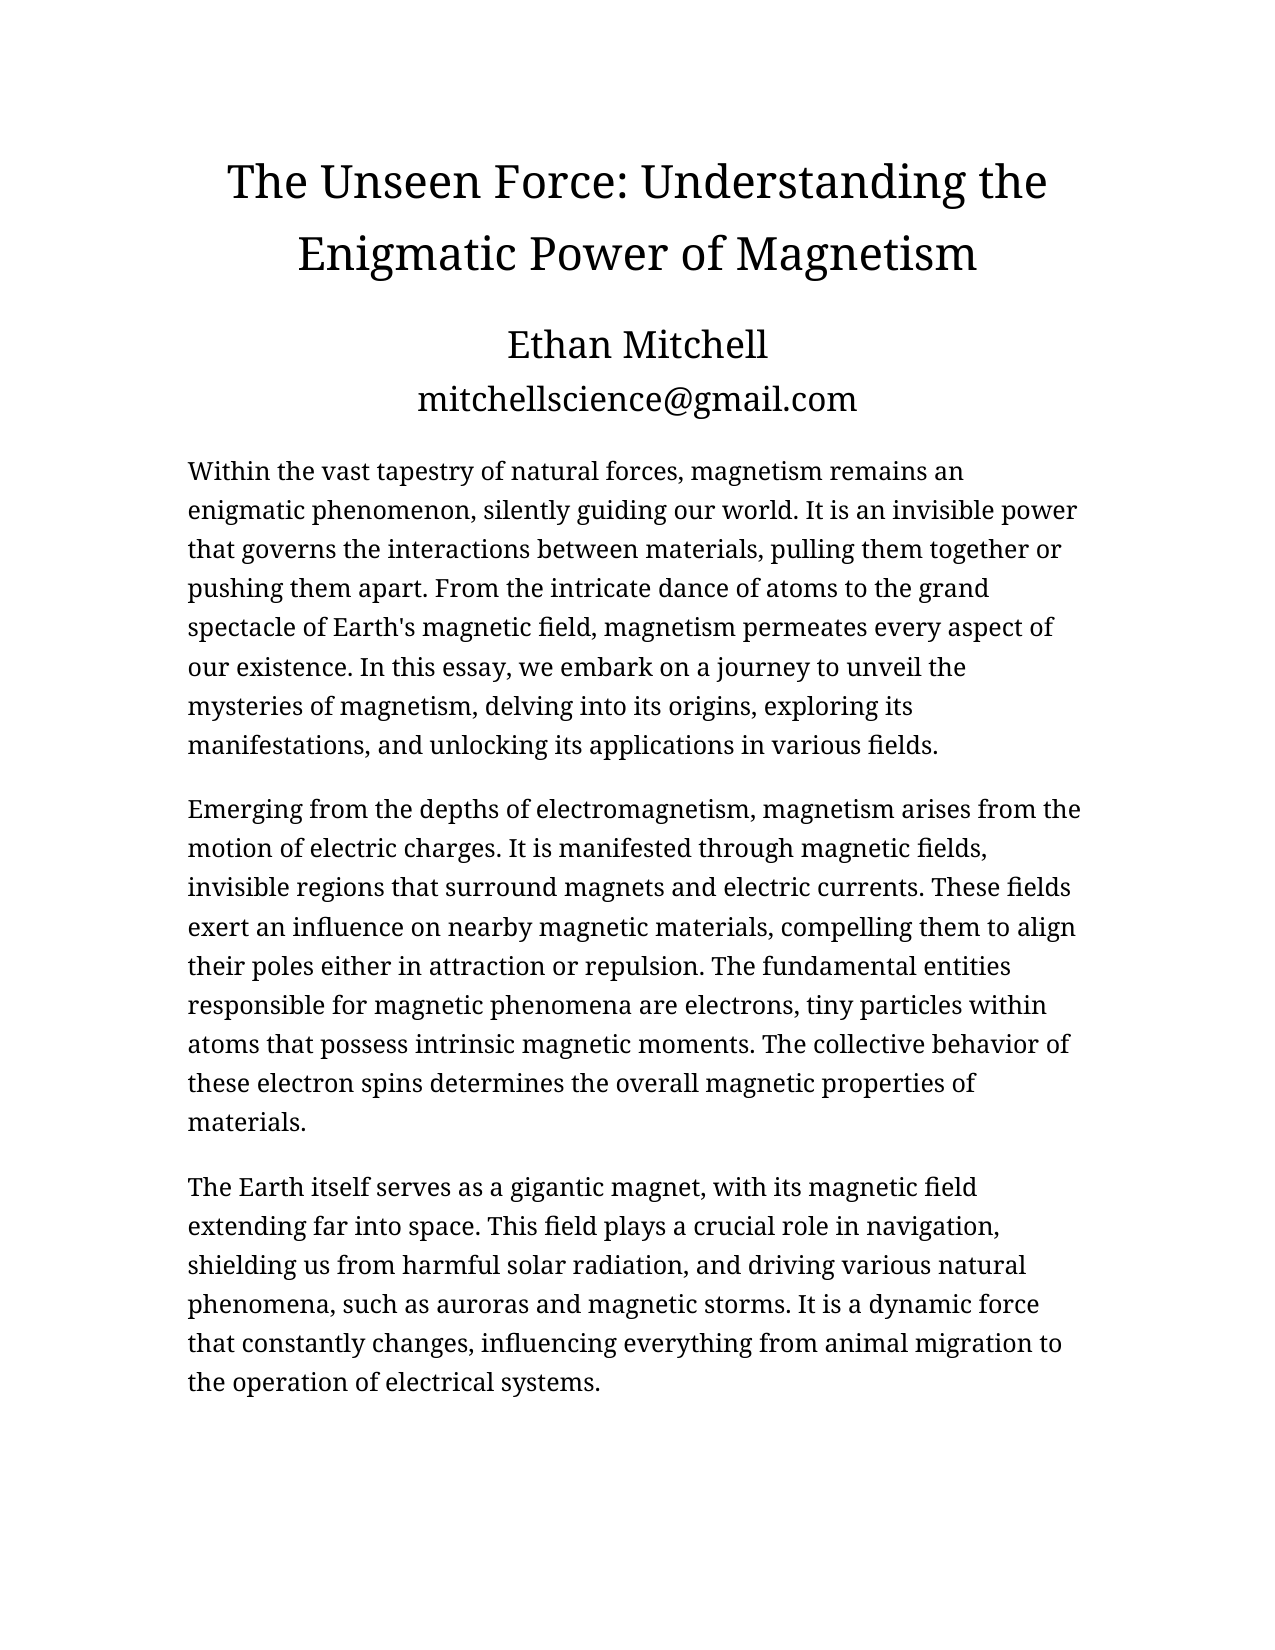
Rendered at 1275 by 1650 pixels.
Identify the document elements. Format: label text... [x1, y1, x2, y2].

text Ethan Mitchell mitchellscience@gmail.com [187, 318, 1087, 422]
text The Earth itself serves as a gigantic magnet, with its magnetic field extending far into space. This field plays a crucial role in navigation, shielding us from harmful solar radiation, and driving various natural phenomena, such as auroras and magnetic storms. It is a dynamic force that constantly changes, influencing everything from animal migration to the operation of electrical systems. [187, 1169, 1087, 1399]
text The Unseen Force: Understanding the Enigmatic Power of Magnetism [187, 150, 1087, 284]
text Within the vast tapestry of natural forces, magnetism remains an enigmatic phenomenon, silently guiding our world. It is an invisible power that governs the interactions between materials, pulling them together or pushing them apart. From the intricate dance of atoms to the grand spectacle of Earth's magnetic field, magnetism permeates every aspect of our existence. In this essay, we embark on a journey to unveil the mysteries of magnetism, delving into its origins, exploring its manifestations, and unlocking its applications in various fields. [187, 453, 1087, 762]
text Emerging from the depths of electromagnetism, magnetism arises from the motion of electric charges. It is manifested through magnetic fields, invisible regions that surround magnets and electric currents. These fields exert an influence on nearby magnetic materials, compelling them to align their poles either in attraction or repulsion. The fundamental entities responsible for magnetic phenomena are electrons, tiny particles within atoms that possess intrinsic magnetic moments. The collective behavior of these electron spins determines the overall magnetic properties of materials. [187, 792, 1087, 1139]
